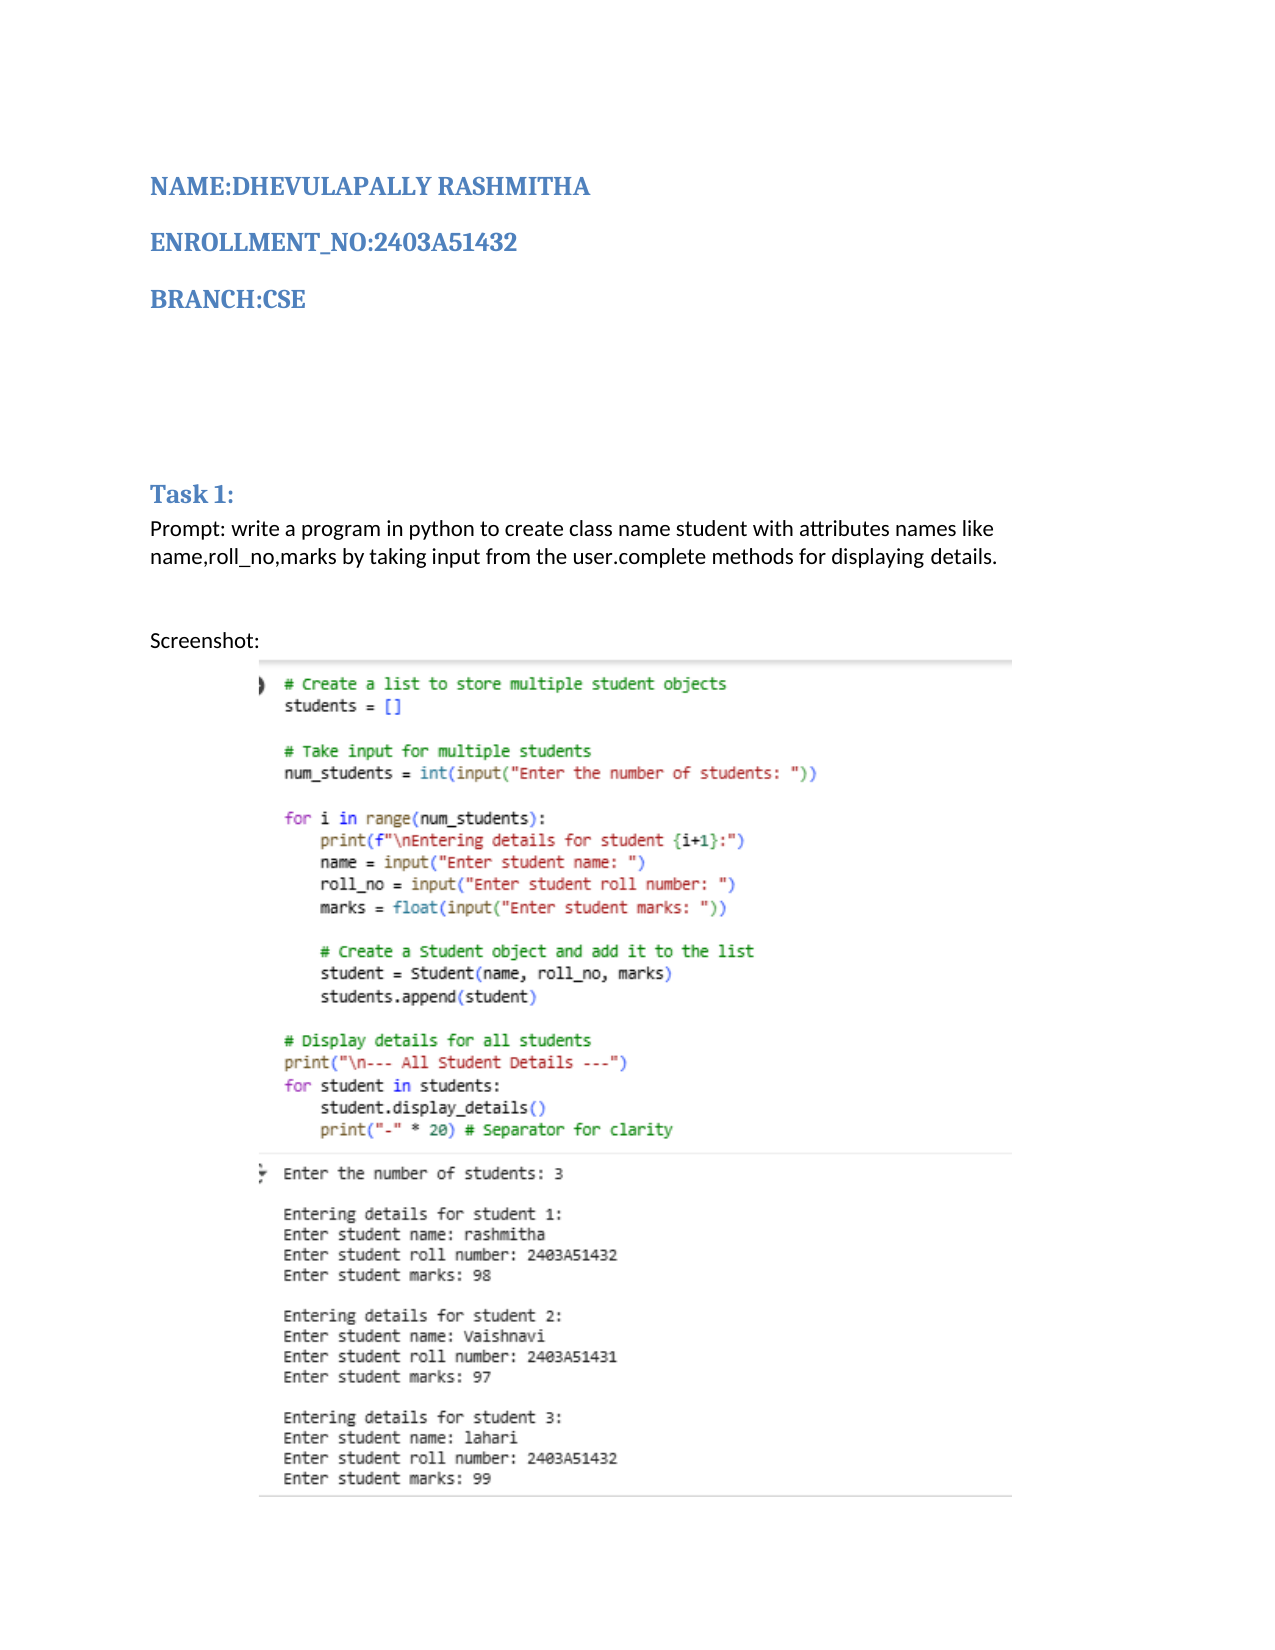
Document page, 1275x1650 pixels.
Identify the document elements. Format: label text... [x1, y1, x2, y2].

text Prompt: write a program in python to create class name student with attributes names like name,roll_no,marks by taking input from the user.complete methods for displaying details. [150, 514, 1125, 571]
picture [258, 654, 1012, 1497]
subtitle ENROLLMENT_NO:2403A51432 [150, 227, 1125, 258]
subtitle NAME:DHEVULAPALLY RASHMITHA [150, 171, 1125, 202]
subtitle Task 1: [150, 479, 1125, 510]
text Screenshot: [150, 627, 1125, 654]
subtitle BRANCH:CSE [150, 284, 1125, 315]
